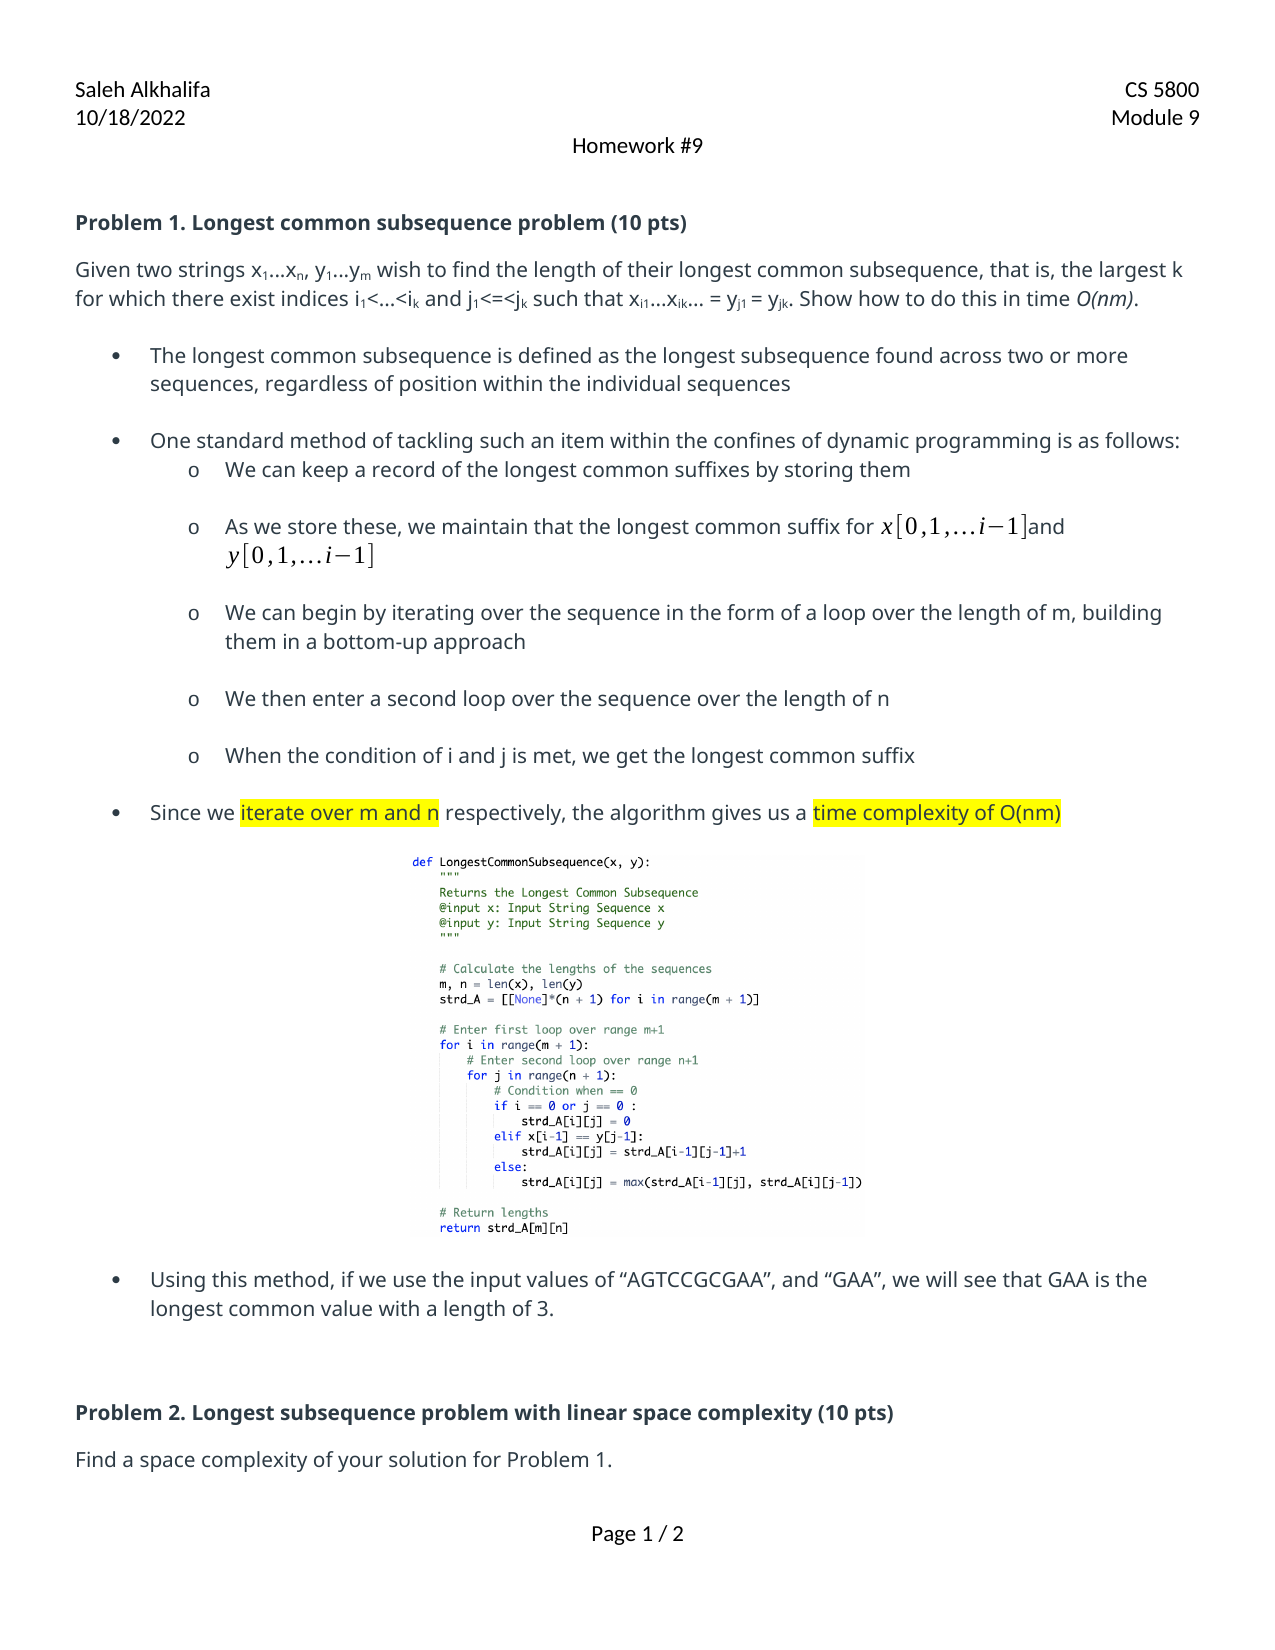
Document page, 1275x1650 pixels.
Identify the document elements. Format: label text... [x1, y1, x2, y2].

picture [410, 855, 865, 1237]
text Problem 1. Longest common subsequence problem (10 pts) [75, 208, 1200, 237]
text Given two strings x1...xn, y1...ym wish to find the length of their longest common subsequence, that is, the largest k for which there exist indices i1<...<ik and j1<=<jk such that xi1...xik... = yj1 = yjk. Show how to do this in time O(nm). [75, 256, 1200, 312]
list As we store these, we maintain that the longest common suffix for and [187, 512, 1200, 598]
list We can keep a record of the longest common suffixes by storing them [187, 455, 1200, 512]
list Since we iterate over m and n respectively, the algorithm gives us a time complexity of O(nm) [112, 798, 1200, 827]
list One standard method of tackling such an item within the confines of dynamic programming is as follows: [112, 426, 1200, 455]
list The longest common subsequence is defined as the longest subsequence found across two or more sequences, regardless of position within the individual sequences [112, 341, 1200, 398]
text Problem 2. Longest subsequence problem with linear space complexity (10 pts) [75, 1398, 1200, 1426]
list When the condition of i and j is met, we get the longest common suffix [187, 741, 1200, 770]
text Find a space complexity of your solution for Problem 1. [75, 1445, 1200, 1473]
list We then enter a second loop over the sequence over the length of n [187, 684, 1200, 741]
list Using this method, if we use the input values of “AGTCCGCGAA”, and “GAA”, we will see that GAA is the longest common value with a length of 3. [112, 1265, 1200, 1322]
list We can begin by iterating over the sequence in the form of a loop over the length of m, building them in a bottom-up approach [187, 598, 1200, 684]
